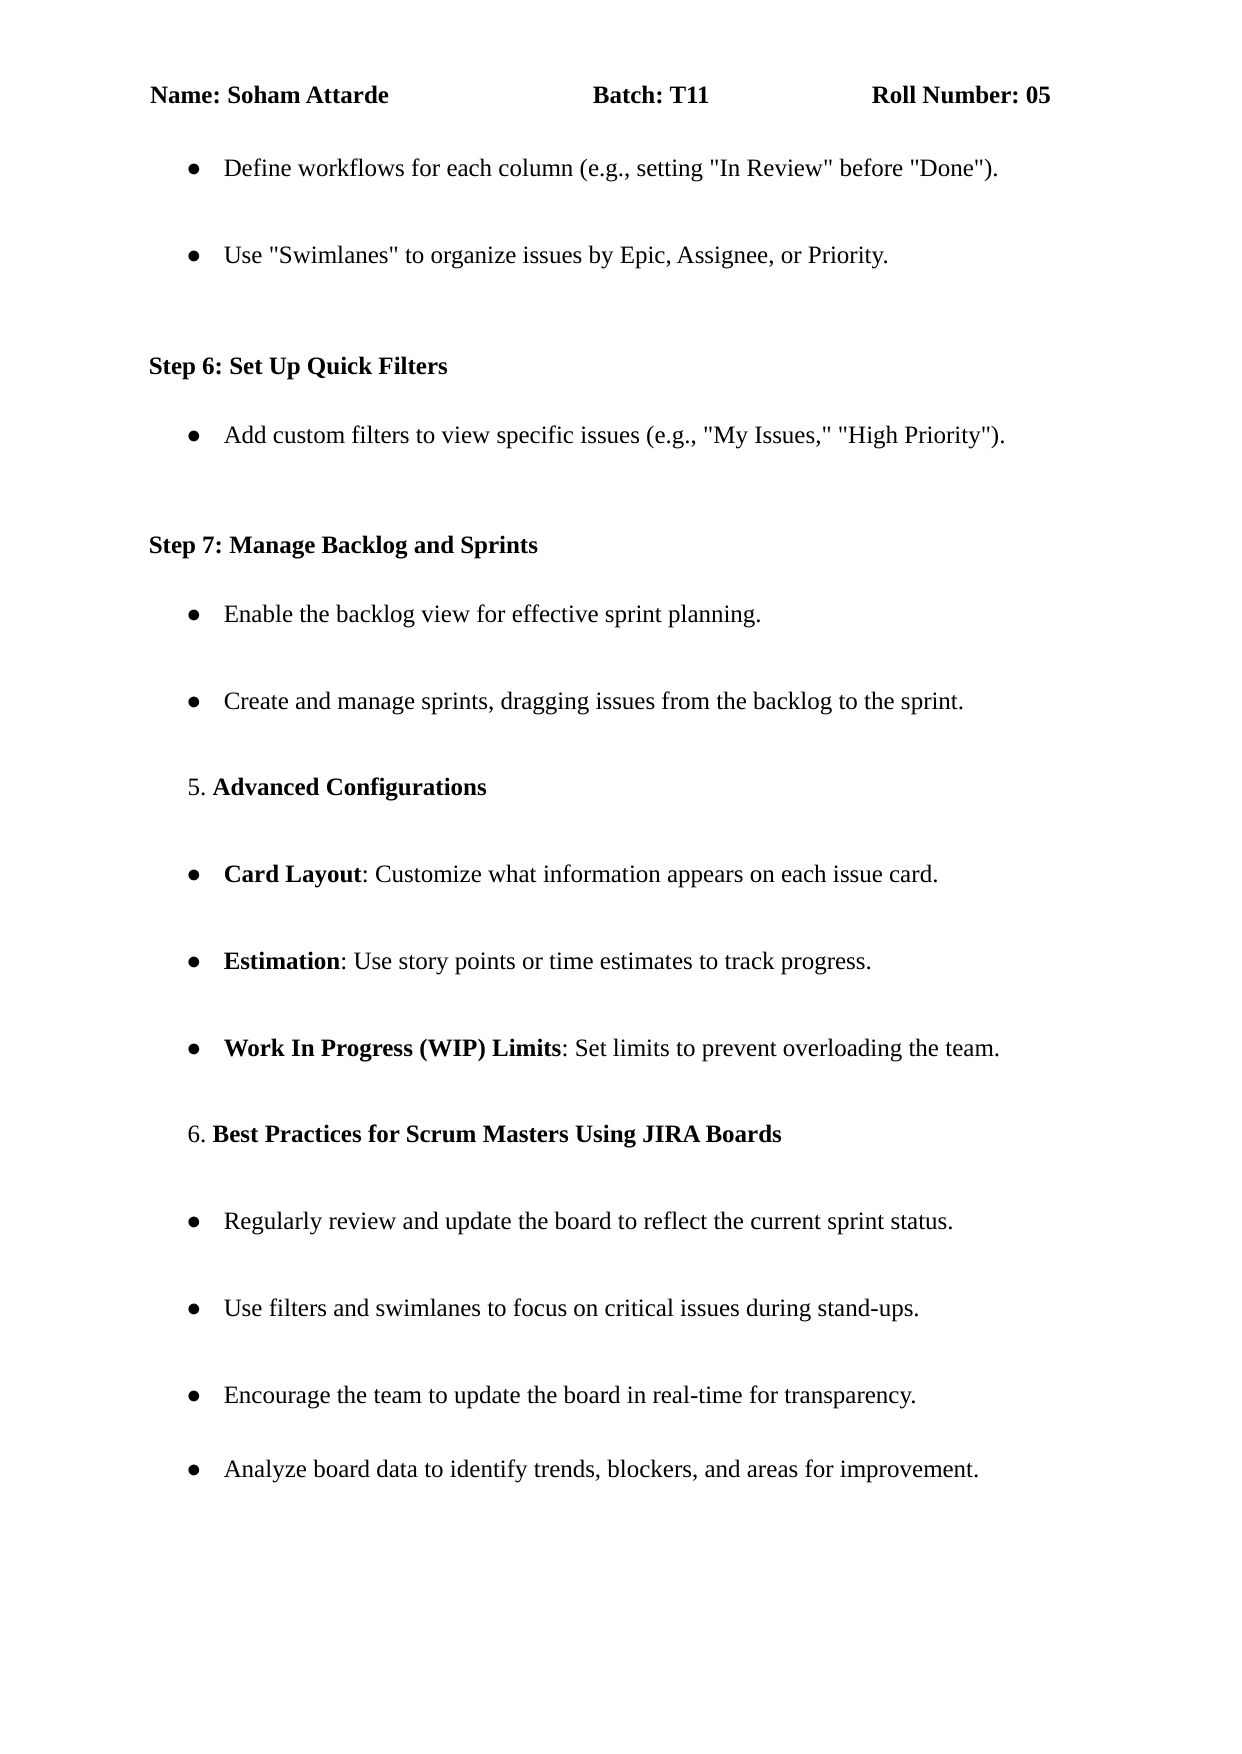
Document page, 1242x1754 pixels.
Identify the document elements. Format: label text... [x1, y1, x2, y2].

list Regularly review and update the board to reflect the current sprint status. [186, 1206, 1098, 1235]
list Define workflows for each column (e.g., setting "In Review" before "Done"). [186, 153, 1098, 182]
list Use filters and swimlanes to focus on critical issues during stand-ups. [186, 1293, 1098, 1322]
subtitle Step 7: Manage Backlog and Sprints [148, 531, 1103, 559]
list Work In Progress (WIP) Limits: Set limits to prevent overloading the team. [186, 1033, 1098, 1062]
list Card Layout: Customize what information appears on each issue card. [186, 859, 1098, 888]
list Estimation: Use story points or time estimates to track progress. [186, 946, 1098, 975]
list Analyze board data to identify trends, blockers, and areas for improvement. [186, 1454, 1098, 1483]
list Use "Swimlanes" to organize issues by Epic, Assignee, or Priority. [186, 240, 1098, 269]
subtitle 6. Best Practices for Scrum Masters Using JIRA Boards [187, 1119, 1105, 1148]
text Step 6: Set Up Quick Filters [148, 351, 1105, 380]
list Add custom filters to view specific issues (e.g., "My Issues," "High Priority"). [186, 420, 1098, 448]
list Encourage the team to update the board in real-time for transparency. [186, 1380, 1098, 1409]
list Create and manage sprints, dragging issues from the backlog to the sprint. [186, 686, 1098, 715]
list Enable the backlog view for effective sprint planning. [186, 599, 1098, 628]
subtitle 5. Advanced Configurations [187, 772, 1105, 801]
